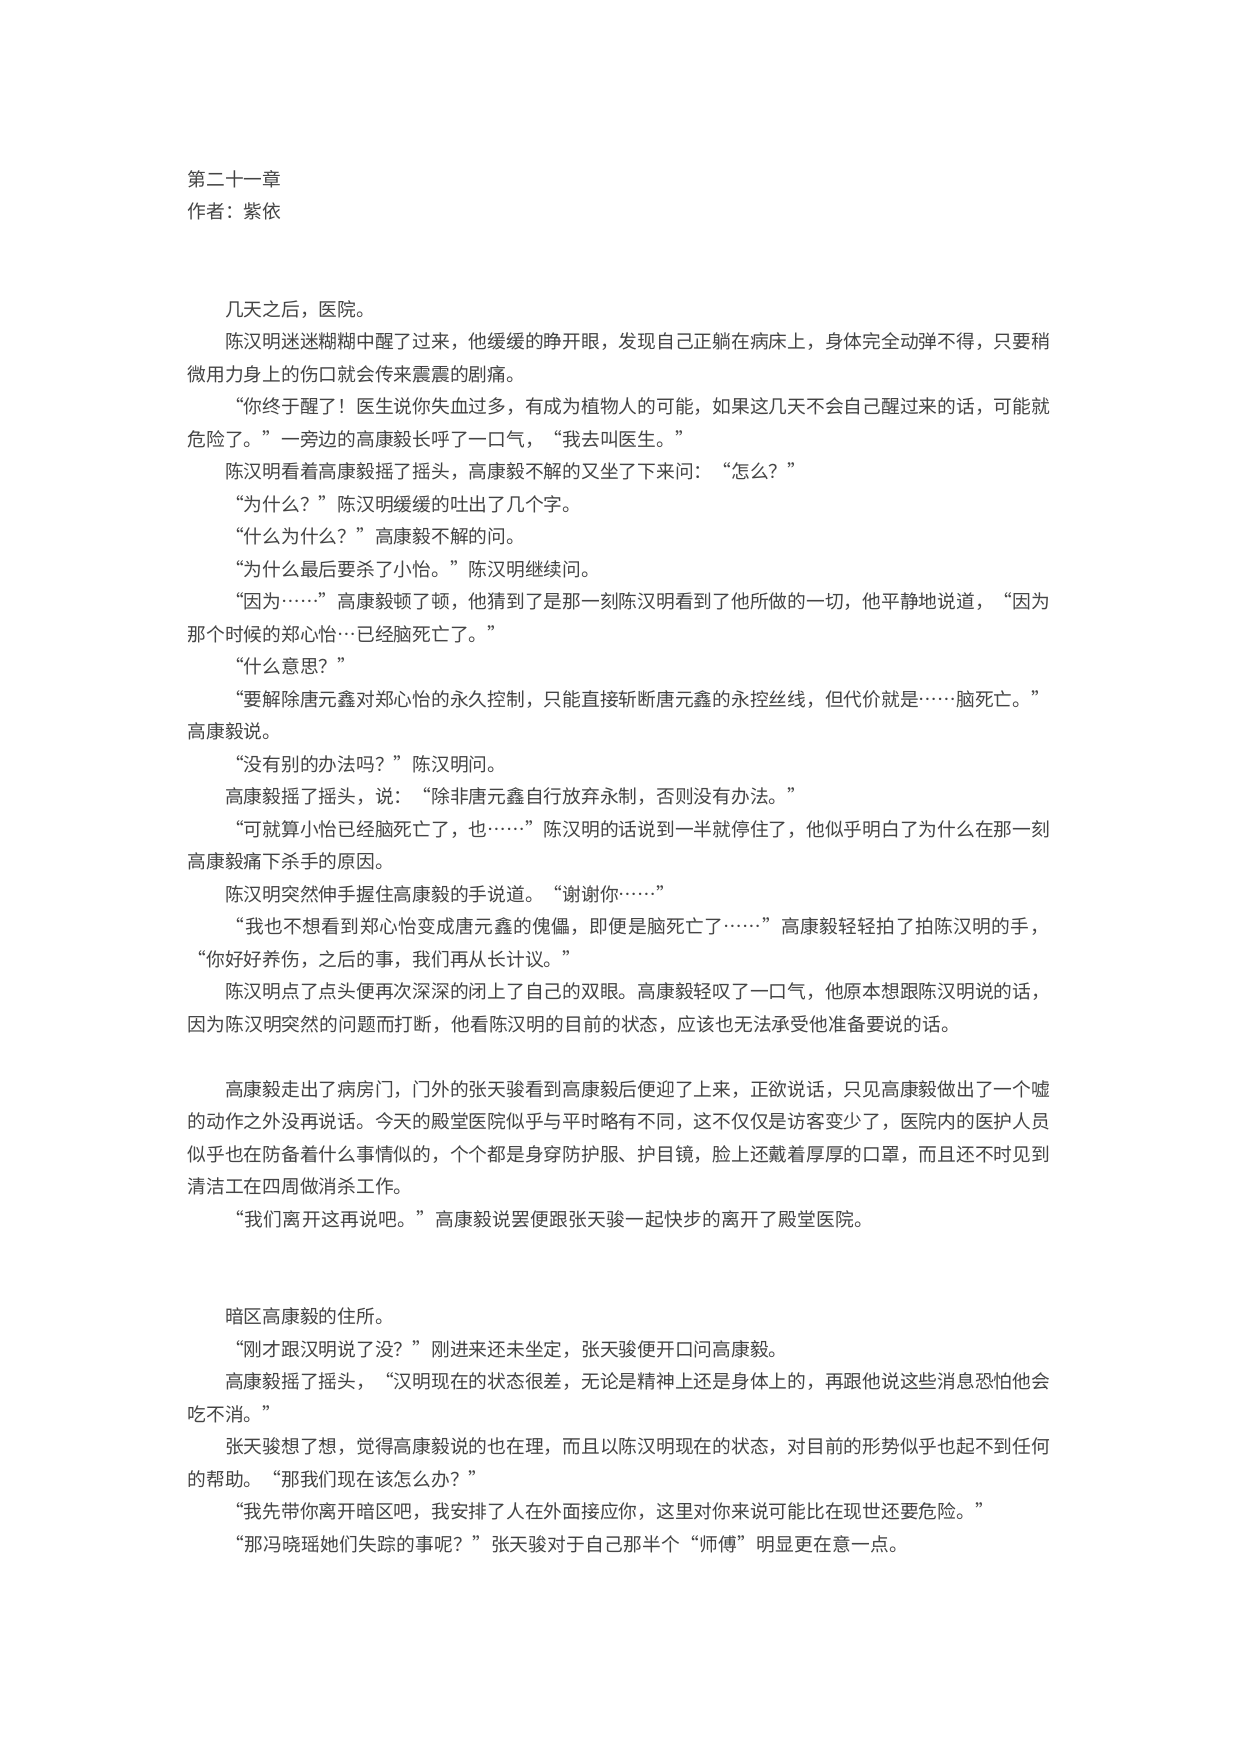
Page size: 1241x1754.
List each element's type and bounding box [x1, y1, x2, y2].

text [187, 162, 1053, 1592]
